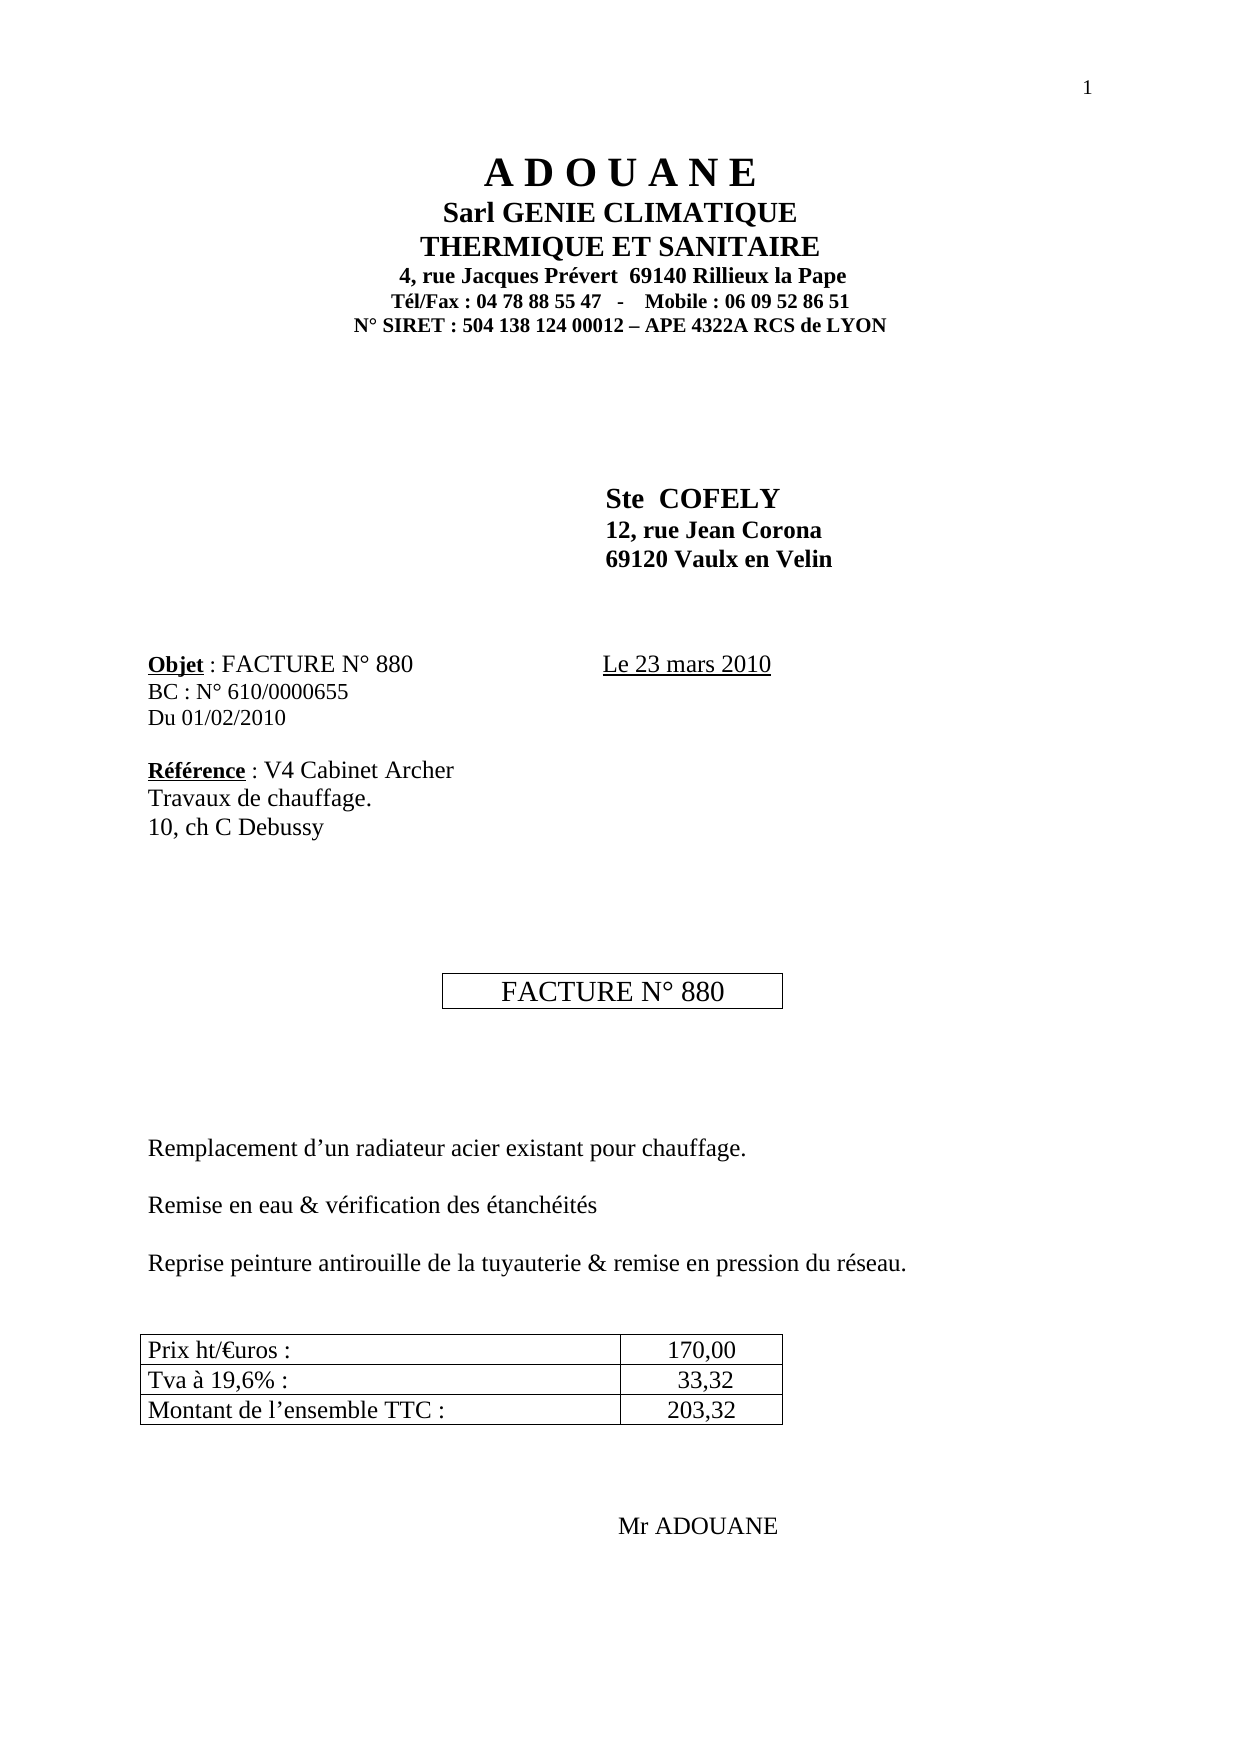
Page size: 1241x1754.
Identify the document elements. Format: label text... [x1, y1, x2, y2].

table_header Prix ht/€uros : [141, 1335, 620, 1364]
subtitle Ste COFELY [148, 481, 1093, 515]
text 69120 Vaulx en Velin [148, 544, 1093, 572]
table_cell Montant de l’ensemble TTC : [141, 1395, 620, 1424]
text Remise en eau & vérification des étanchéités [148, 1191, 1093, 1219]
text 4, rue Jacques Prévert 69140 Rillieux la Pape [148, 263, 1093, 289]
text Reprise peinture antirouille de la tuyauterie & remise en pression du réseau. [148, 1248, 1093, 1277]
text Référence : V4 Cabinet Archer [148, 755, 1093, 783]
subtitle N° SIRET : 504 138 124 00012 – APE 4322A RCS de LYON [148, 313, 1093, 337]
text 12, rue Jean Corona [148, 515, 1093, 544]
text Mr ADOUANE [148, 1511, 1093, 1540]
subtitle THERMIQUE ET SANITAIRE [148, 229, 1093, 263]
table_header 170,00 [621, 1335, 782, 1364]
text Remplacement d’un radiateur acier existant pour chauffage. [148, 1133, 1093, 1162]
table_cell Tva à 19,6% : [141, 1365, 620, 1394]
text Sarl GENIE CLIMATIQUE [148, 196, 1093, 229]
text 10, ch C Debussy [148, 812, 1093, 841]
table_header FACTURE N° 880 [443, 974, 782, 1007]
text BC : N° 610/0000655 [148, 678, 1093, 704]
title A D O U A N E [148, 148, 1093, 196]
text Du 01/02/2010 [148, 704, 1093, 731]
table_cell 203,32 [621, 1395, 782, 1424]
text Travaux de chauffage. [148, 783, 1093, 812]
text Tél/Fax : 04 78 88 55 47 - Mobile : 06 09 52 86 51 [148, 289, 1093, 313]
text Objet : FACTURE N° 880 Le 23 mars 2010 [148, 649, 1093, 678]
table_cell 33,32 [621, 1365, 782, 1394]
